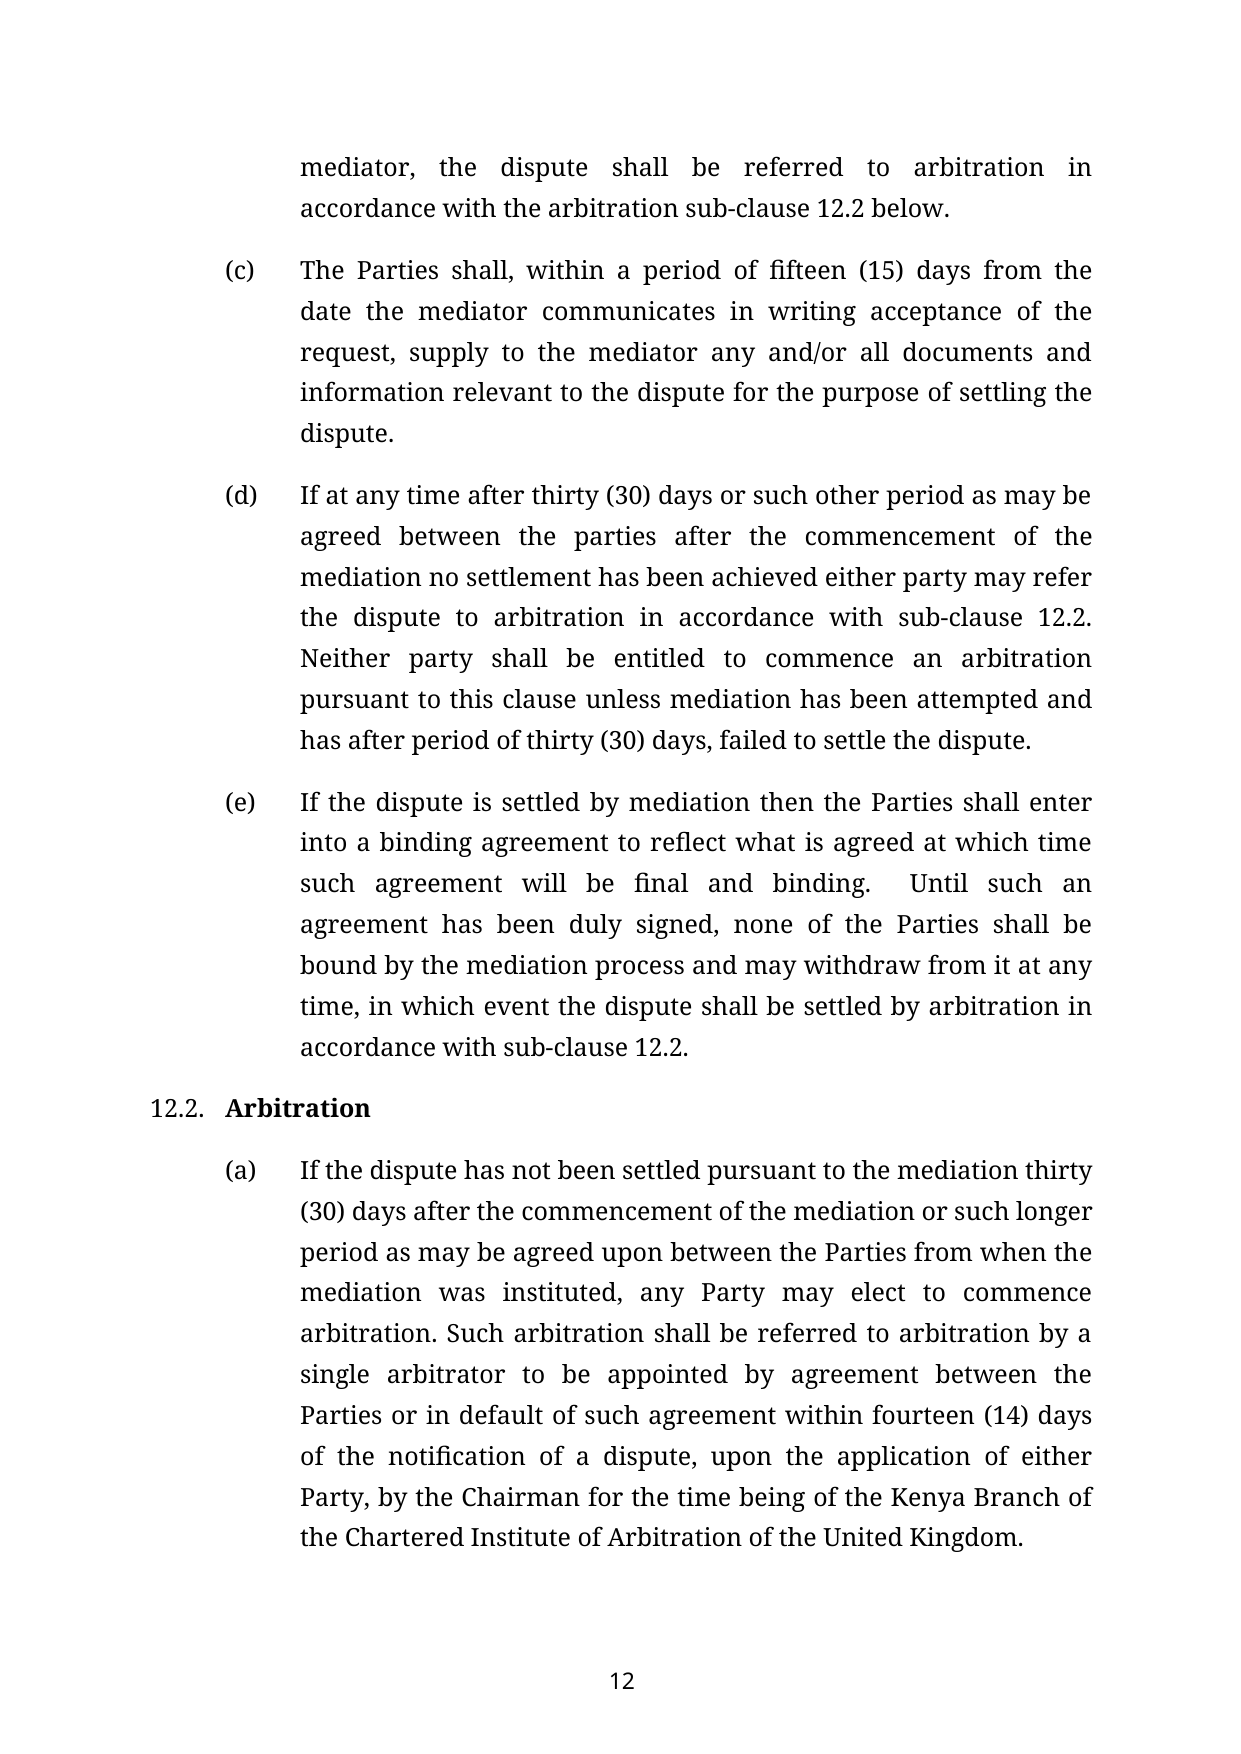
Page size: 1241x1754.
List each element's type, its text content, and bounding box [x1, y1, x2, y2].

list The Parties shall, within a period of fifteen (15) days from the date the mediator communicates in writing acceptance of the request, supply to the mediator any and/or all documents and information relevant to the dispute for the purpose of settling the dispute. [225, 252, 1093, 450]
list Arbitration [150, 1091, 1093, 1125]
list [225, 150, 1093, 225]
list If the dispute is settled by mediation then the Parties shall enter into a binding agreement to reflect what is agreed at which time such agreement will be final and binding. Until such an agreement has been duly signed, none of the Parties shall be bound by the mediation process and may withdraw from it at any time, in which event the dispute shall be settled by arbitration in accordance with sub-clause 12.2. [225, 784, 1093, 1063]
list If the dispute has not been settled pursuant to the mediation thirty (30) days after the commencement of the mediation or such longer period as may be agreed upon between the Parties from when the mediation was instituted, any Party may elect to commence arbitration. Such arbitration shall be referred to arbitration by a single arbitrator to be appointed by agreement between the Parties or in default of such agreement within fourteen (14) days of the notification of a dispute, upon the application of either Party, by the Chairman for the time being of the Kenya Branch of the Chartered Institute of Arbitration of the United Kingdom. [225, 1152, 1093, 1554]
list If at any time after thirty (30) days or such other period as may be agreed between the parties after the commencement of the mediation no settlement has been achieved either party may refer the dispute to arbitration in accordance with sub-clause 12.2. Neither party shall be entitled to commence an arbitration pursuant to this clause unless mediation has been attempted and has after period of thirty (30) days, failed to settle the dispute. [225, 477, 1093, 757]
